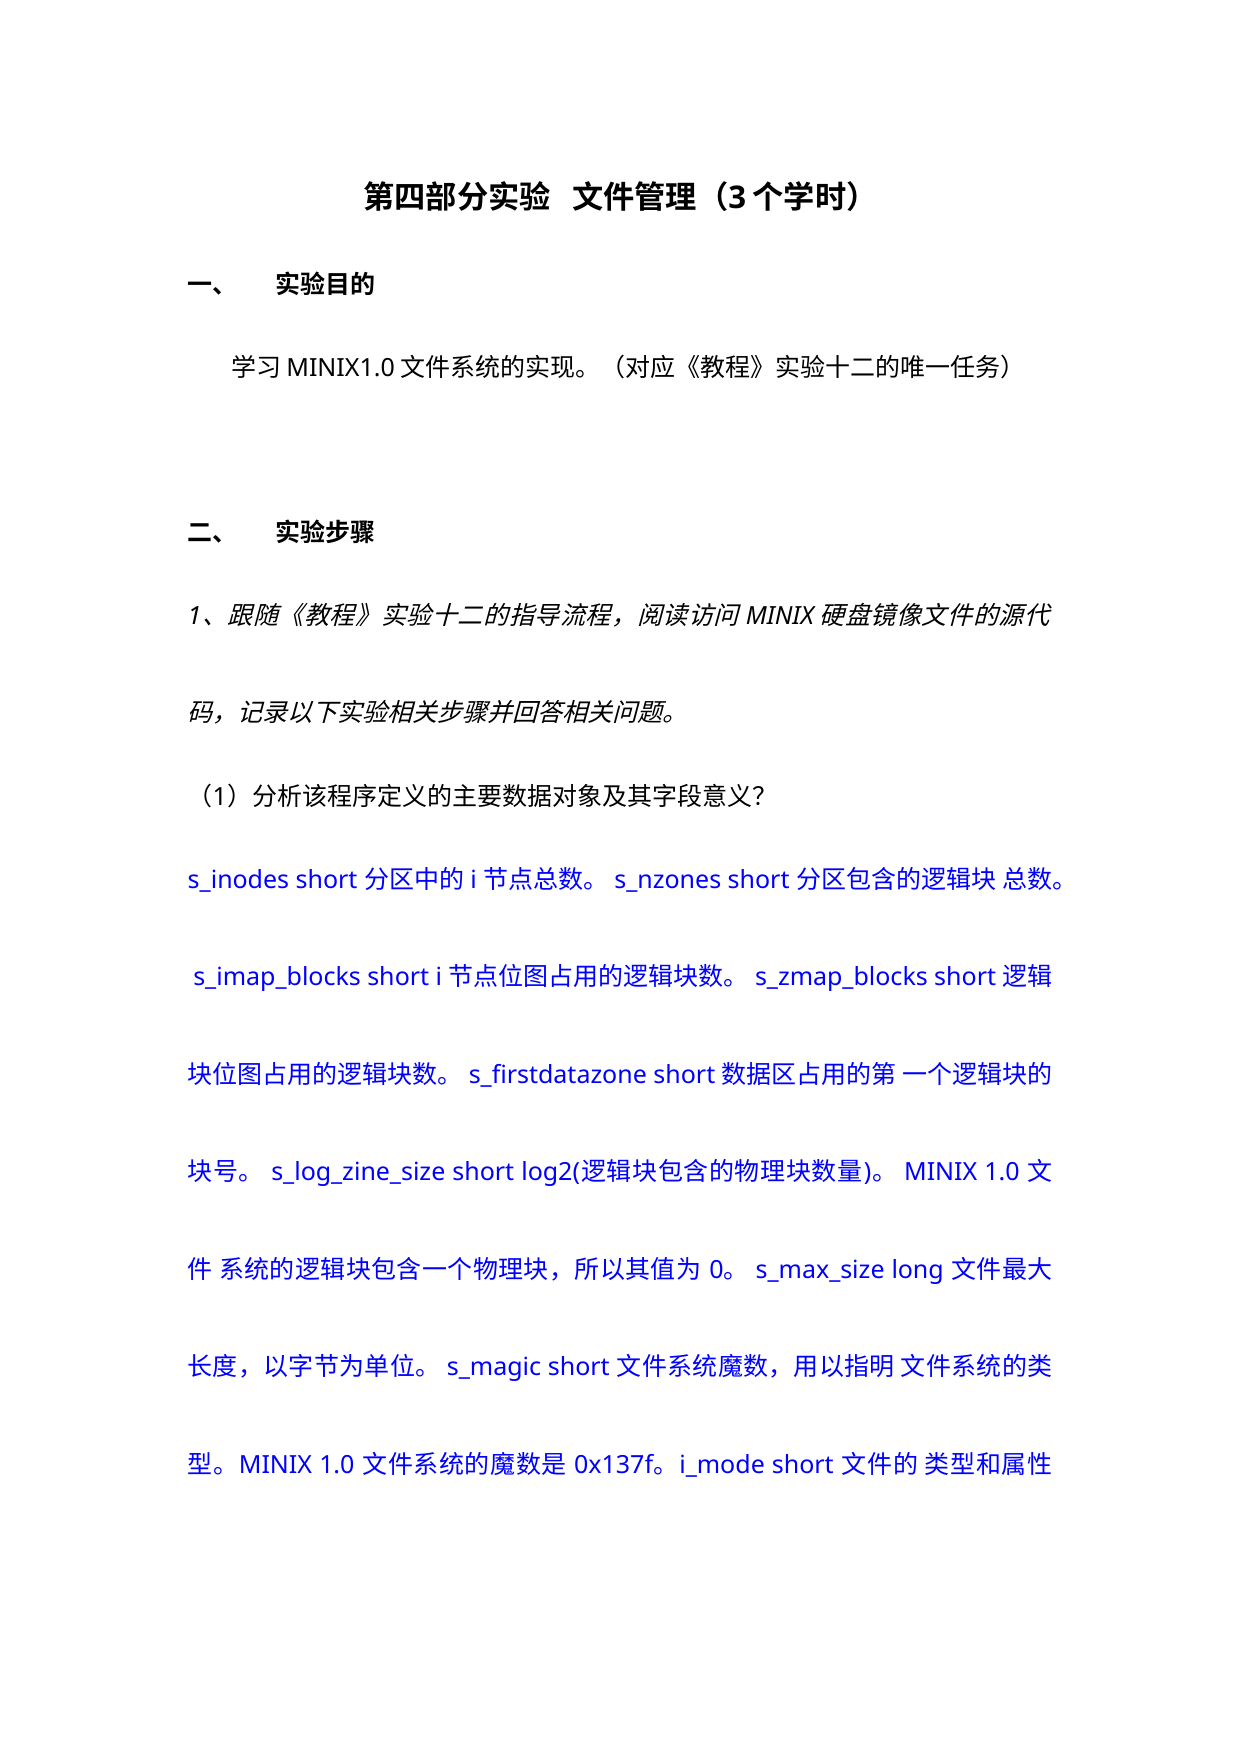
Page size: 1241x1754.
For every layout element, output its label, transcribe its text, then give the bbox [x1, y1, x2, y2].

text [187, 845, 1053, 1495]
text 第四部分实验 文件管理（3个学时） [187, 162, 1053, 227]
text 1、跟随《教程》实验十二的指导流程，阅读访问MINIX硬盘镜像文件的源代码，记录以下实验相关步骤并回答相关问题。 [187, 581, 1053, 743]
list 实验步骤 [187, 498, 1053, 563]
list 实验目的 [187, 250, 1053, 315]
text 学习MINIX1.0文件系统的实现。（对应《教程》实验十二的唯一任务） [187, 333, 1053, 398]
text （1）分析该程序定义的主要数据对象及其字段意义？ [187, 762, 1053, 827]
